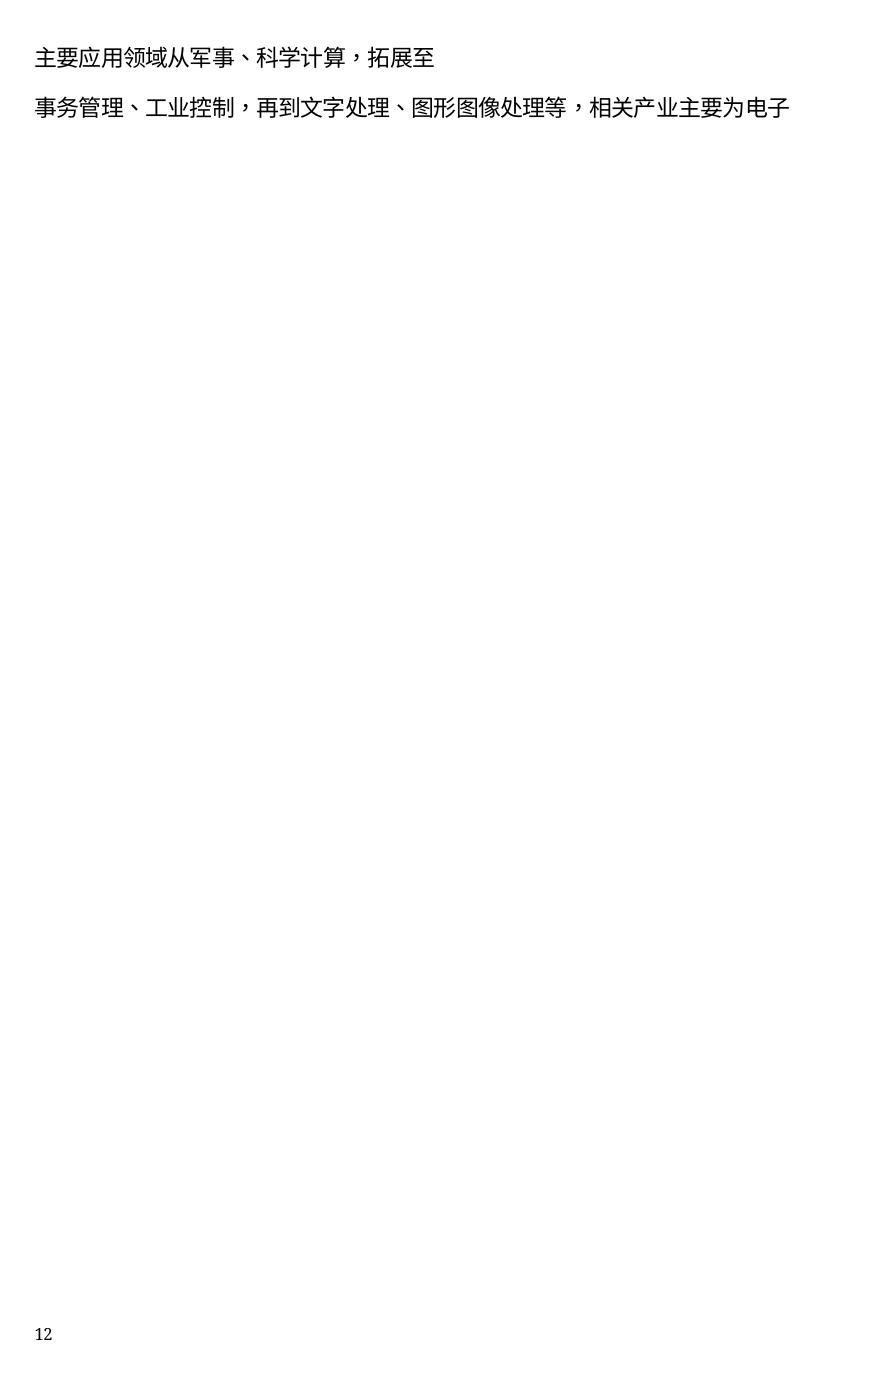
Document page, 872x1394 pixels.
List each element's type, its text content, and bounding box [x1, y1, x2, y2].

text 事务管理、工业控制，再到文字处理、图形图像处理等，相关产业主要为电子 [34, 94, 798, 123]
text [34, 42, 798, 73]
